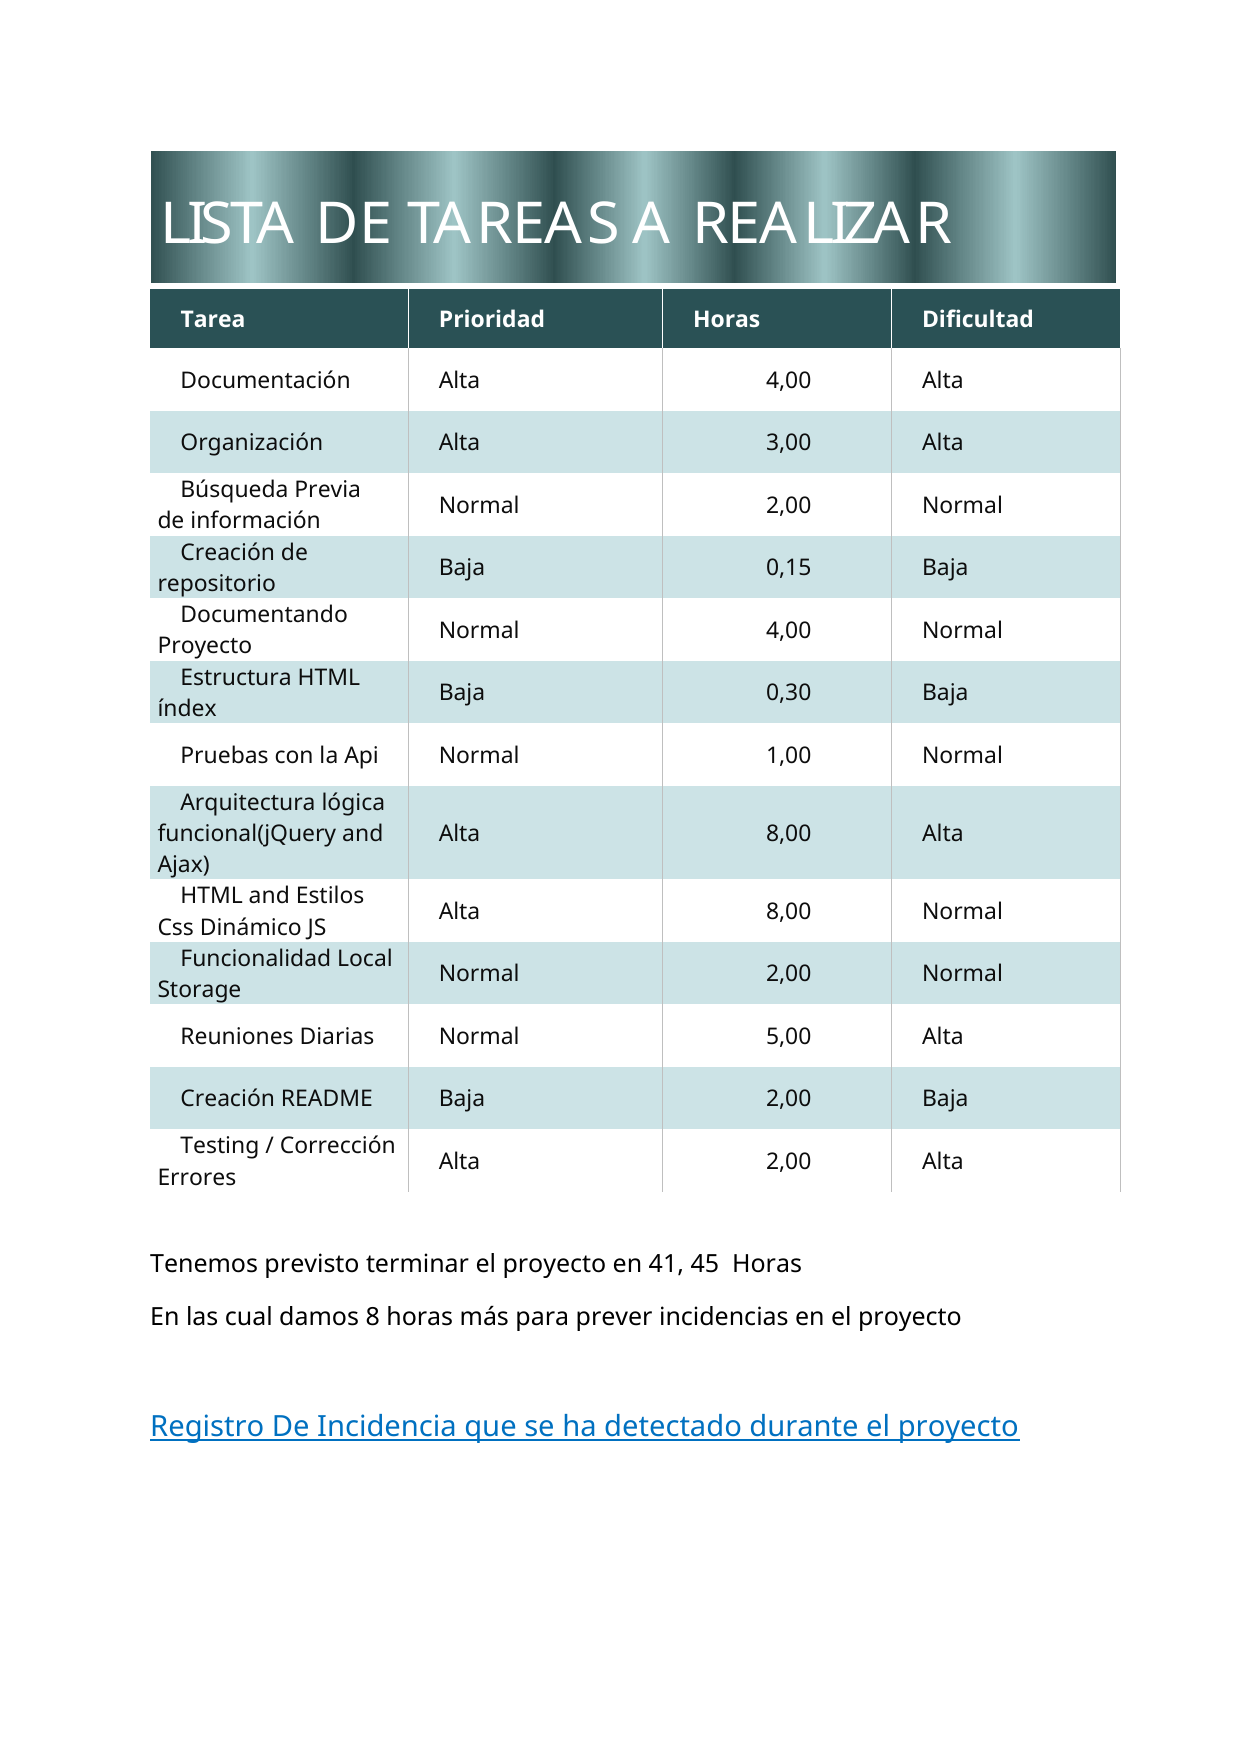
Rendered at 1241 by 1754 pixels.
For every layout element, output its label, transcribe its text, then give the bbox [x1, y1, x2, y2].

table_cell Normal [892, 598, 1120, 661]
table_cell 0,30 [663, 661, 891, 723]
text Tenemos previsto terminar el proyecto en 41, 45 Horas [150, 1245, 1090, 1279]
table_cell 5,00 [663, 1004, 891, 1067]
table_cell Alta [892, 411, 1120, 473]
table_cell Normal [409, 598, 662, 661]
table_cell Normal [892, 723, 1120, 786]
table_cell Normal [409, 1004, 662, 1067]
table_cell Reuniones Diarias [150, 1004, 408, 1067]
table_cell Baja [892, 1067, 1120, 1129]
table_cell Testing / Corrección Errores [150, 1129, 408, 1192]
table_cell Creación README [150, 1067, 408, 1129]
text Registro De Incidencia que se ha detectado durante el proyecto [150, 1406, 1090, 1445]
table_cell Estructura HTML índex [150, 661, 408, 723]
table_cell Baja [892, 661, 1120, 723]
table_cell Arquitectura lógica funcional(jQuery and Ajax) [150, 786, 408, 879]
table_cell Baja [409, 1067, 662, 1129]
table_cell Alta [892, 348, 1120, 411]
table_cell 4,00 [663, 598, 891, 661]
table_cell 0,15 [663, 536, 891, 598]
table_cell Alta [409, 879, 662, 942]
table_cell Creación de repositorio [150, 536, 408, 598]
table_cell 2,00 [663, 1067, 891, 1129]
table_cell Documentación [150, 348, 408, 411]
table_cell Alta [409, 348, 662, 411]
table_cell Alta [409, 786, 662, 879]
table_cell Normal [892, 942, 1120, 1004]
table_cell 8,00 [663, 786, 891, 879]
table_cell Alta [892, 1004, 1120, 1067]
table_cell Baja [409, 536, 662, 598]
table_cell 1,00 [663, 723, 891, 786]
text En las cual damos 8 horas más para prever incidencias en el proyecto [150, 1299, 1090, 1333]
table_header Tarea [150, 289, 408, 348]
table_cell Pruebas con la Api [150, 723, 408, 786]
table_cell Organización [150, 411, 408, 473]
table_cell Alta [892, 1129, 1120, 1192]
table_cell Normal [409, 723, 662, 786]
table_cell Normal [409, 473, 662, 536]
table_cell 2,00 [663, 942, 891, 1004]
table_cell 2,00 [663, 473, 891, 536]
table_cell 2,00 [663, 1129, 891, 1192]
table_cell Baja [892, 536, 1120, 598]
table_cell Normal [892, 879, 1120, 942]
table_header Dificultad [892, 289, 1120, 348]
table_cell Normal [892, 473, 1120, 536]
table_cell Baja [409, 661, 662, 723]
table_cell 3,00 [663, 411, 891, 473]
table_cell Normal [409, 942, 662, 1004]
table_cell HTML and Estilos Css Dinámico JS [150, 879, 408, 942]
table_cell Alta [409, 411, 662, 473]
table_cell Funcionalidad Local Storage [150, 942, 408, 1004]
table_cell Documentando Proyecto [150, 598, 408, 661]
table_cell Alta [409, 1129, 662, 1192]
table_cell Alta [892, 786, 1120, 879]
table_header Prioridad [409, 289, 662, 348]
table_cell 8,00 [663, 879, 891, 942]
table_cell Búsqueda Previa de información [150, 473, 408, 536]
table_cell 4,00 [663, 348, 891, 411]
table_header Horas [663, 289, 891, 348]
